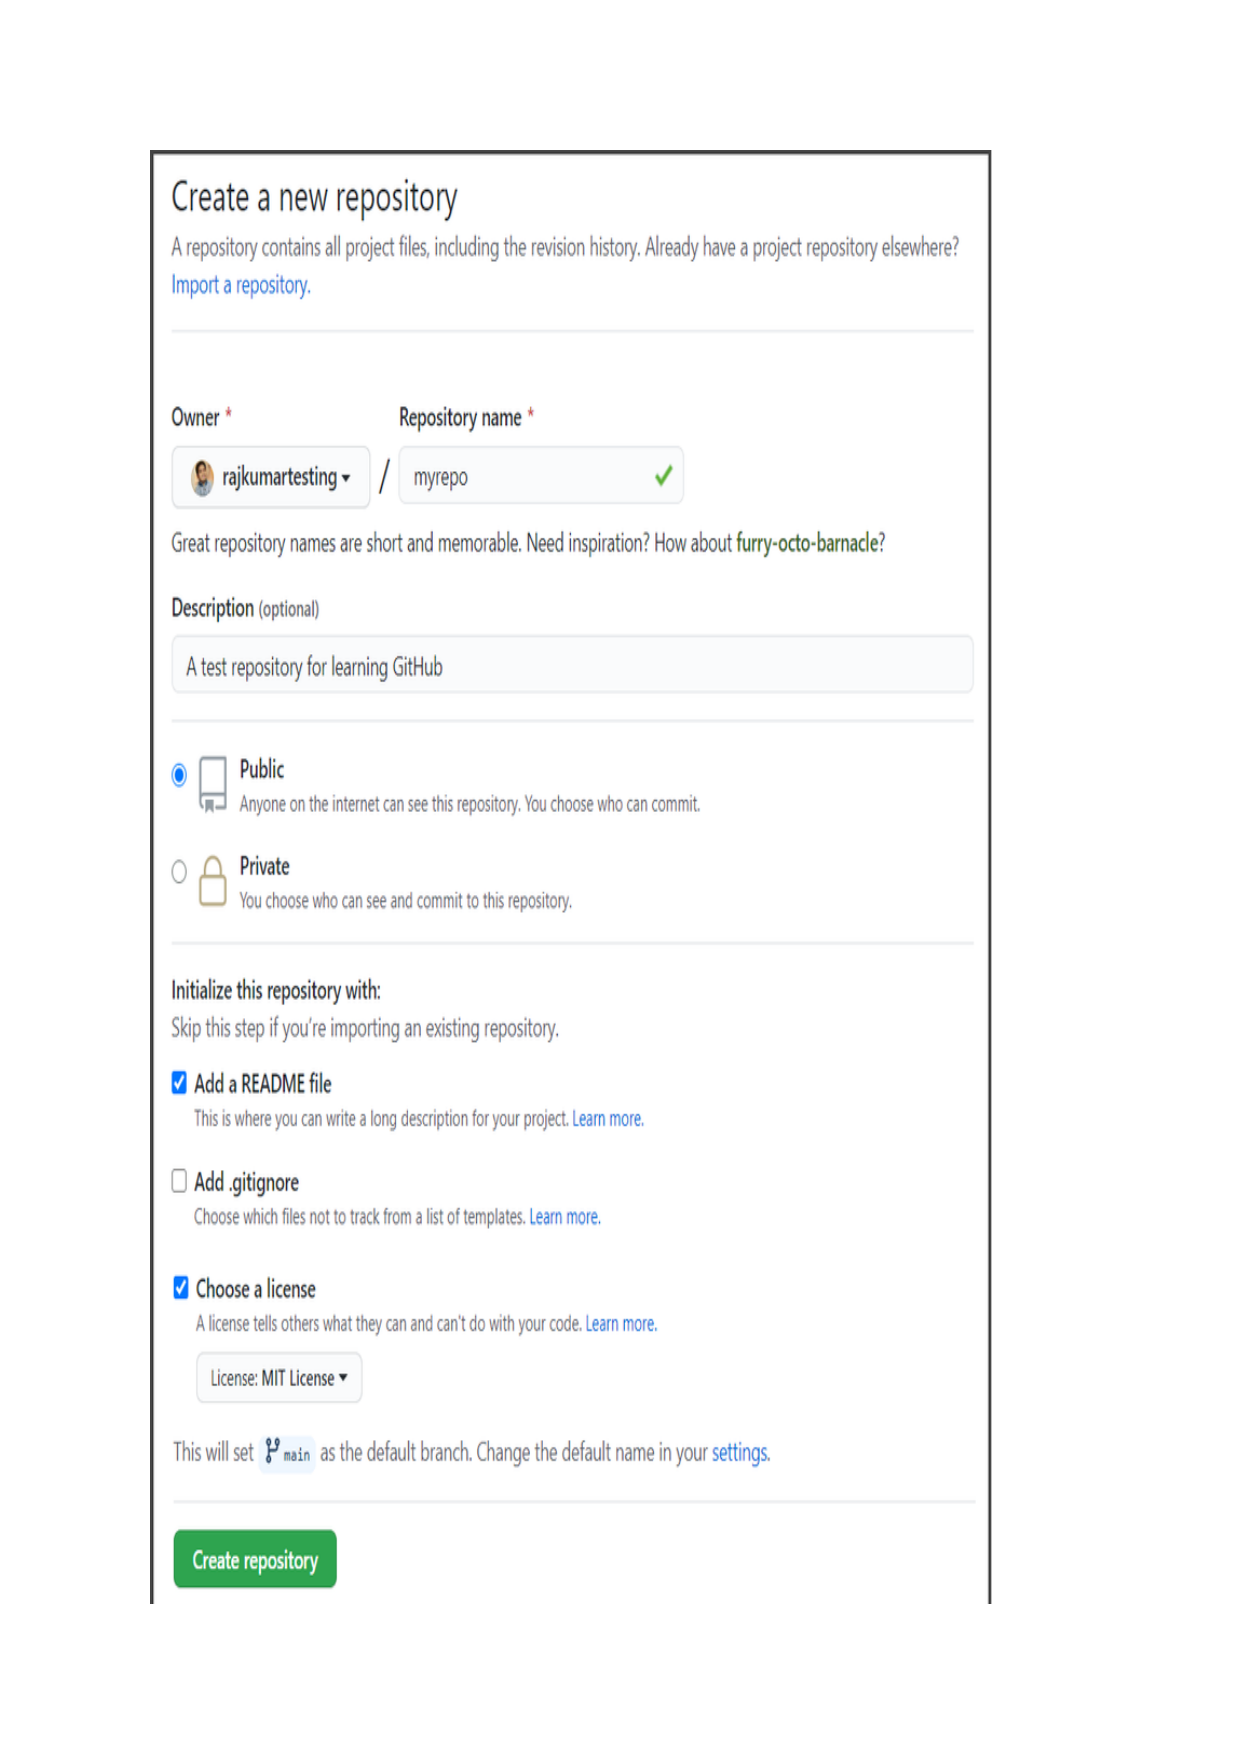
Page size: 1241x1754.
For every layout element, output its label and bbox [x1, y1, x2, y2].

picture [150, 150, 992, 1604]
